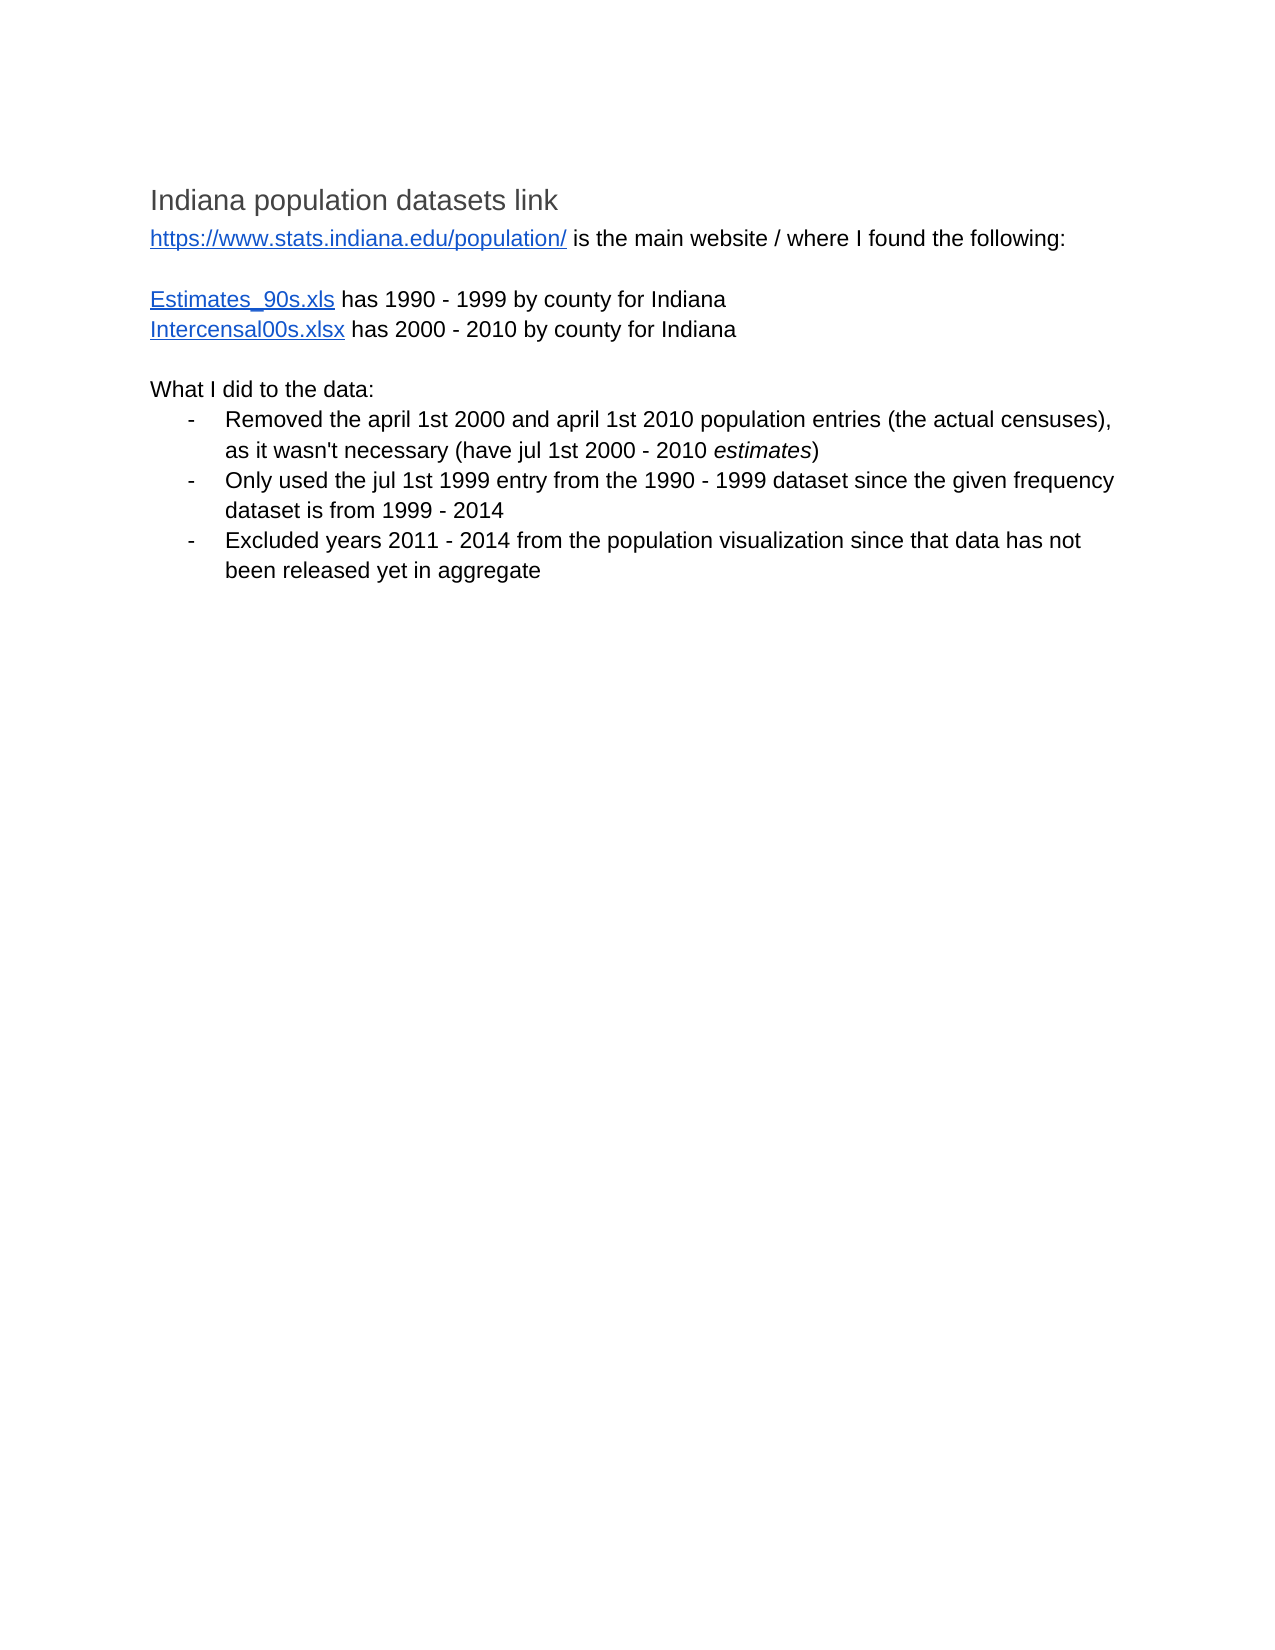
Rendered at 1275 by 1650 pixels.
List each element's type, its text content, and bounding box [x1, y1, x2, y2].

text https://www.stats.indiana.edu/population/ is the main website / where I found the following: [150, 225, 1125, 252]
text Intercensal00s.xlsx has 2000 - 2010 by county for Indiana [150, 316, 1125, 342]
text What I did to the data: [150, 376, 1125, 403]
list Only used the jul 1st 1999 entry from the 1990 - 1999 dataset since the given frequency dataset is from 1999 - 2014 [187, 467, 1125, 523]
text Estimates_90s.xls has 1990 - 1999 by county for Indiana [150, 286, 1125, 312]
subtitle Indiana population datasets link [150, 183, 1125, 217]
list Removed the april 1st 2000 and april 1st 2010 population entries (the actual censuses), as it wasn't necessary (have jul 1st 2000 - 2010 estimates) [187, 406, 1125, 463]
list Excluded years 2011 - 2014 from the population visualization since that data has not been released yet in aggregate [187, 527, 1125, 584]
